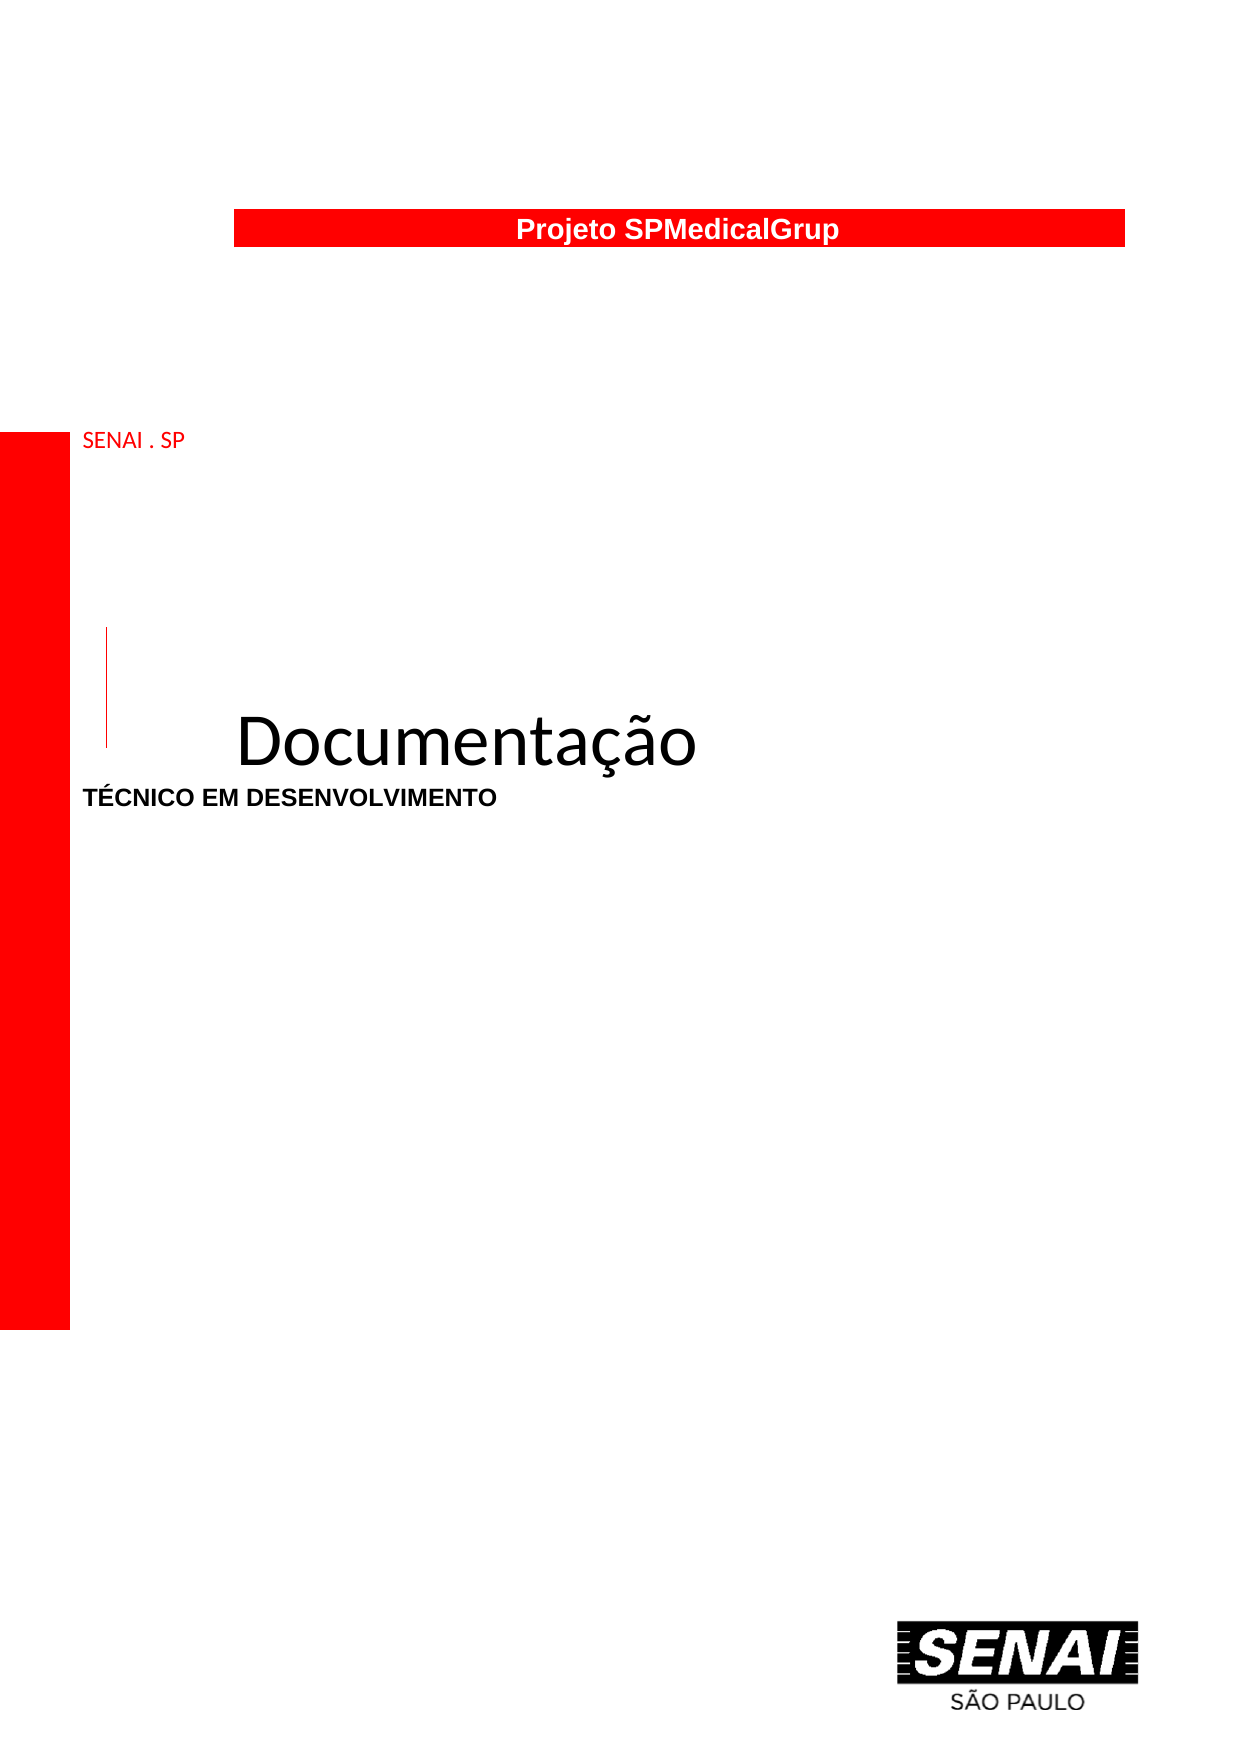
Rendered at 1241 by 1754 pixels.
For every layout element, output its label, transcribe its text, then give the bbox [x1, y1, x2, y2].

picture [897, 1614, 1143, 1710]
text Documentação [236, 692, 1123, 784]
text Projeto SPMedicalGrup [236, 212, 1123, 245]
